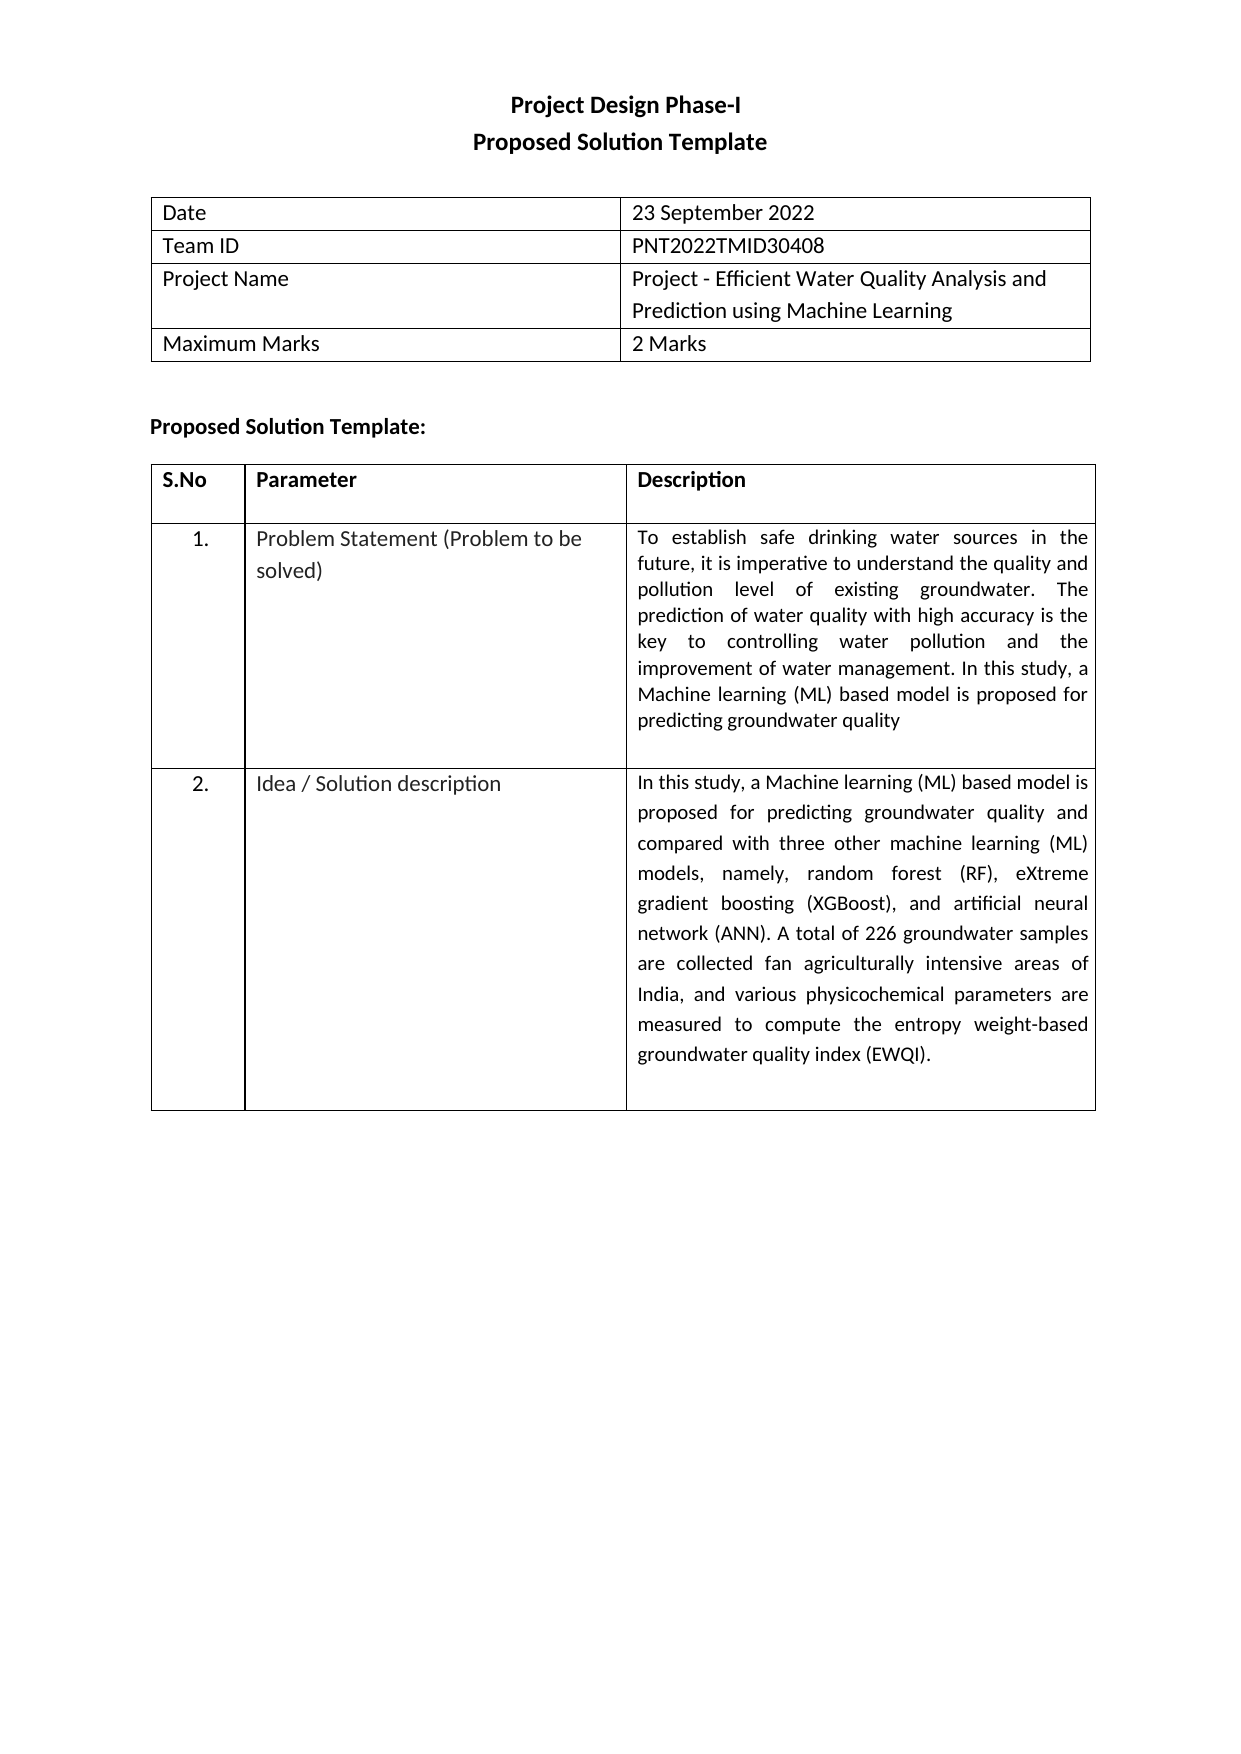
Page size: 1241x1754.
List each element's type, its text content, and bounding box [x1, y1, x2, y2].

table_header Parameter [246, 465, 626, 523]
text Proposed Solution Template [150, 126, 767, 156]
table_cell Maximum Marks [152, 329, 620, 361]
table_cell PNT2022TMID30408 [621, 231, 1090, 263]
table_header Date [152, 198, 620, 230]
text Project Design Phase-I [150, 89, 741, 120]
table_cell Team ID [152, 231, 620, 263]
table_cell 2. [152, 769, 244, 1110]
table_header 23 September 2022 [621, 198, 1090, 230]
table_header S.No [152, 465, 244, 523]
table_cell 2 Marks [621, 329, 1090, 361]
table_cell Problem Statement (Problem to be solved) [246, 524, 626, 768]
text Proposed Solution Template: [150, 412, 767, 440]
table_header Description [627, 465, 1095, 523]
table_cell Project - Efficient Water Quality Analysis and Prediction using Machine Learning [621, 264, 1090, 328]
table_cell In this study, a Machine learning (ML) based model is proposed for predicting groundwater quality and compared with three other machine learning (ML) models, namely, random forest (RF), eXtreme gradient boosting (XGBoost), and artificial neural network (ANN). A total of 226 groundwater samples are collected fan agriculturally intensive areas of India, and various physicochemical parameters are measured to compute the entropy weight-based groundwater quality index (EWQI). [627, 769, 1095, 1110]
table_cell Idea / Solution description [246, 769, 626, 1110]
table_cell 1. [152, 524, 244, 768]
table_cell To establish safe drinking water sources in the future, it is imperative to understand the quality and pollution level of existing groundwater. The prediction of water quality with high accuracy is the key to controlling water pollution and the improvement of water management. In this study, a Machine learning (ML) based model is proposed for predicting groundwater quality [627, 524, 1095, 768]
table_cell Project Name [152, 264, 620, 328]
